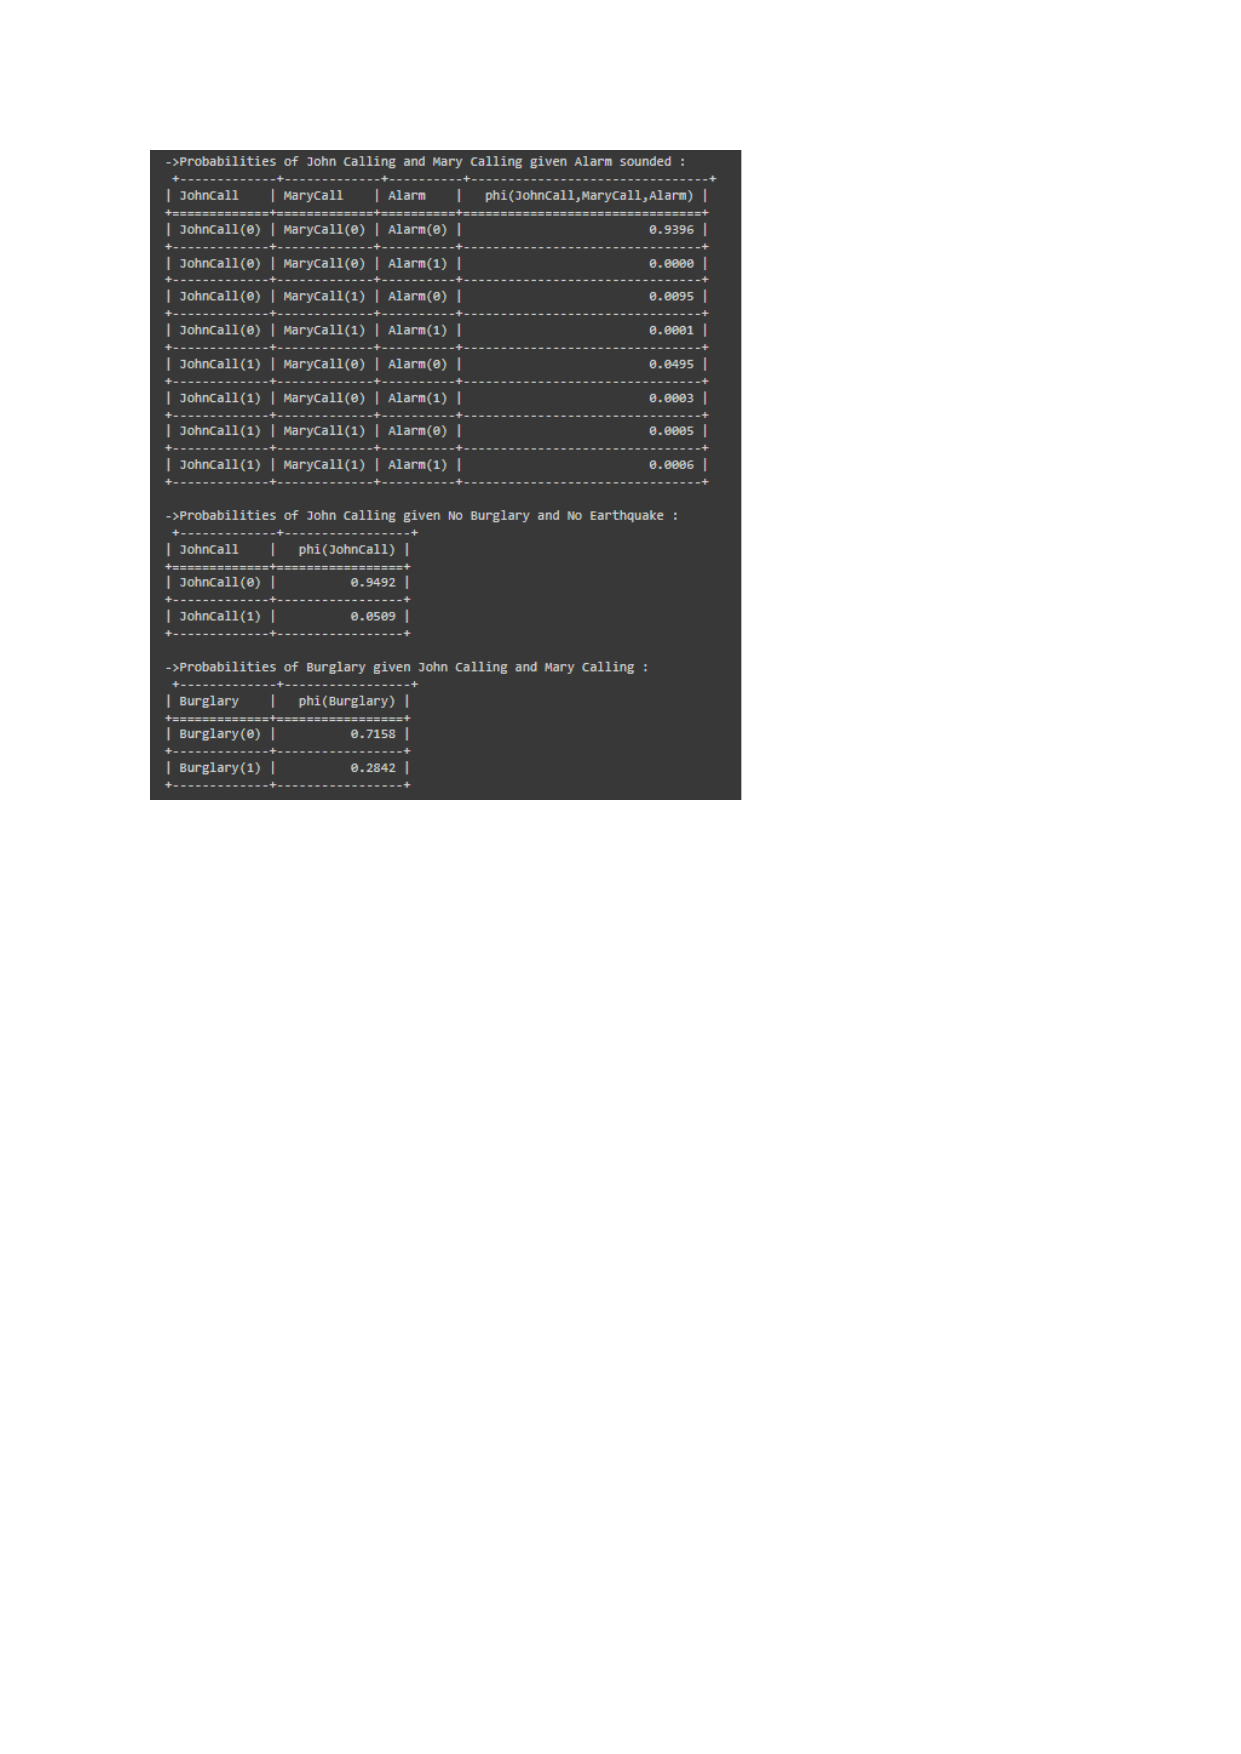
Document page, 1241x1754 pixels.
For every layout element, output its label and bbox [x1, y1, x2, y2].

picture [150, 150, 742, 800]
